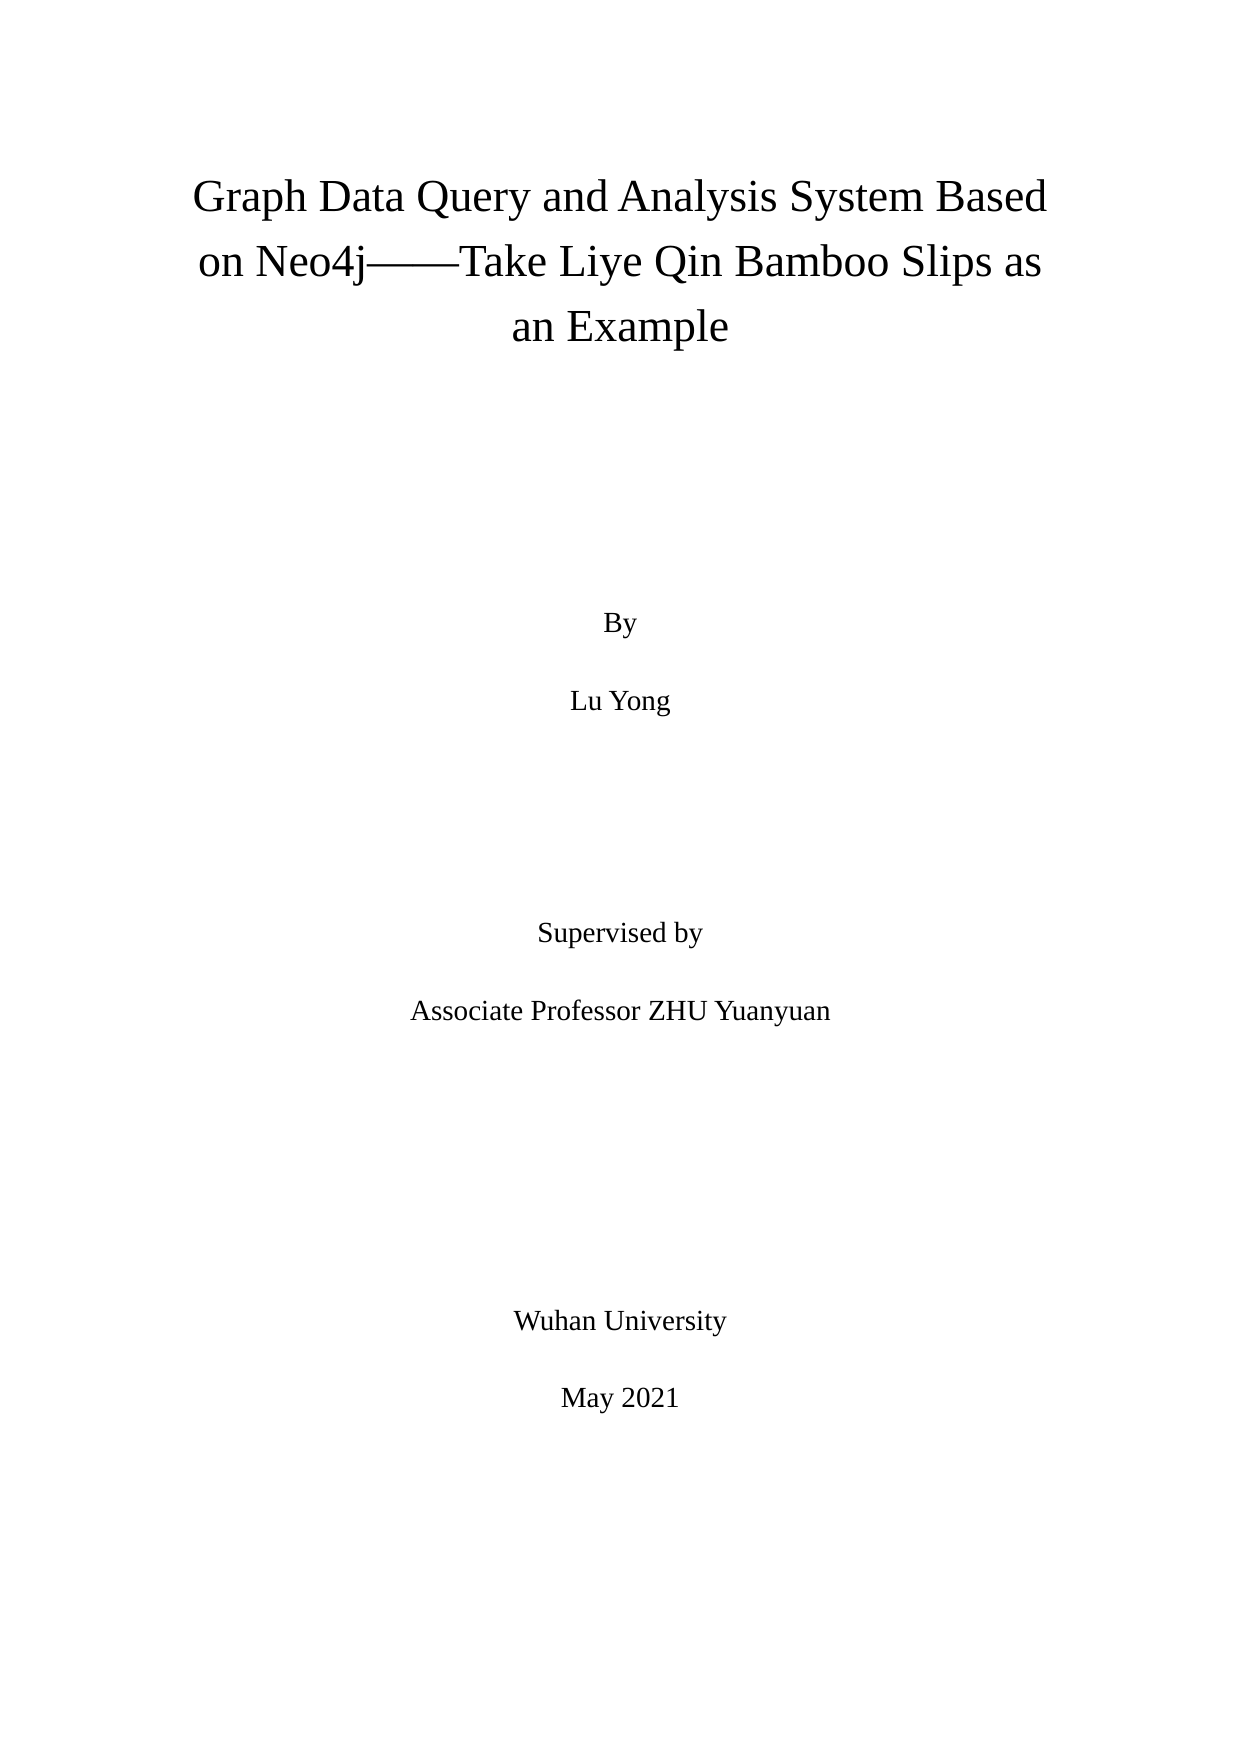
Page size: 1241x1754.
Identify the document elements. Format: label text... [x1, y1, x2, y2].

text By [187, 589, 1053, 654]
text Lu Yong [187, 667, 1053, 732]
text Associate Professor ZHU Yuanyuan [187, 977, 1053, 1042]
text Supervised by [187, 899, 1053, 964]
text Graph Data Query and Analysis System Based on Neo4j——Take Liye Qin Bamboo Slips as an Example [187, 162, 1053, 357]
text Wuhan University [187, 1287, 1053, 1352]
text May 2021 [187, 1364, 1053, 1429]
